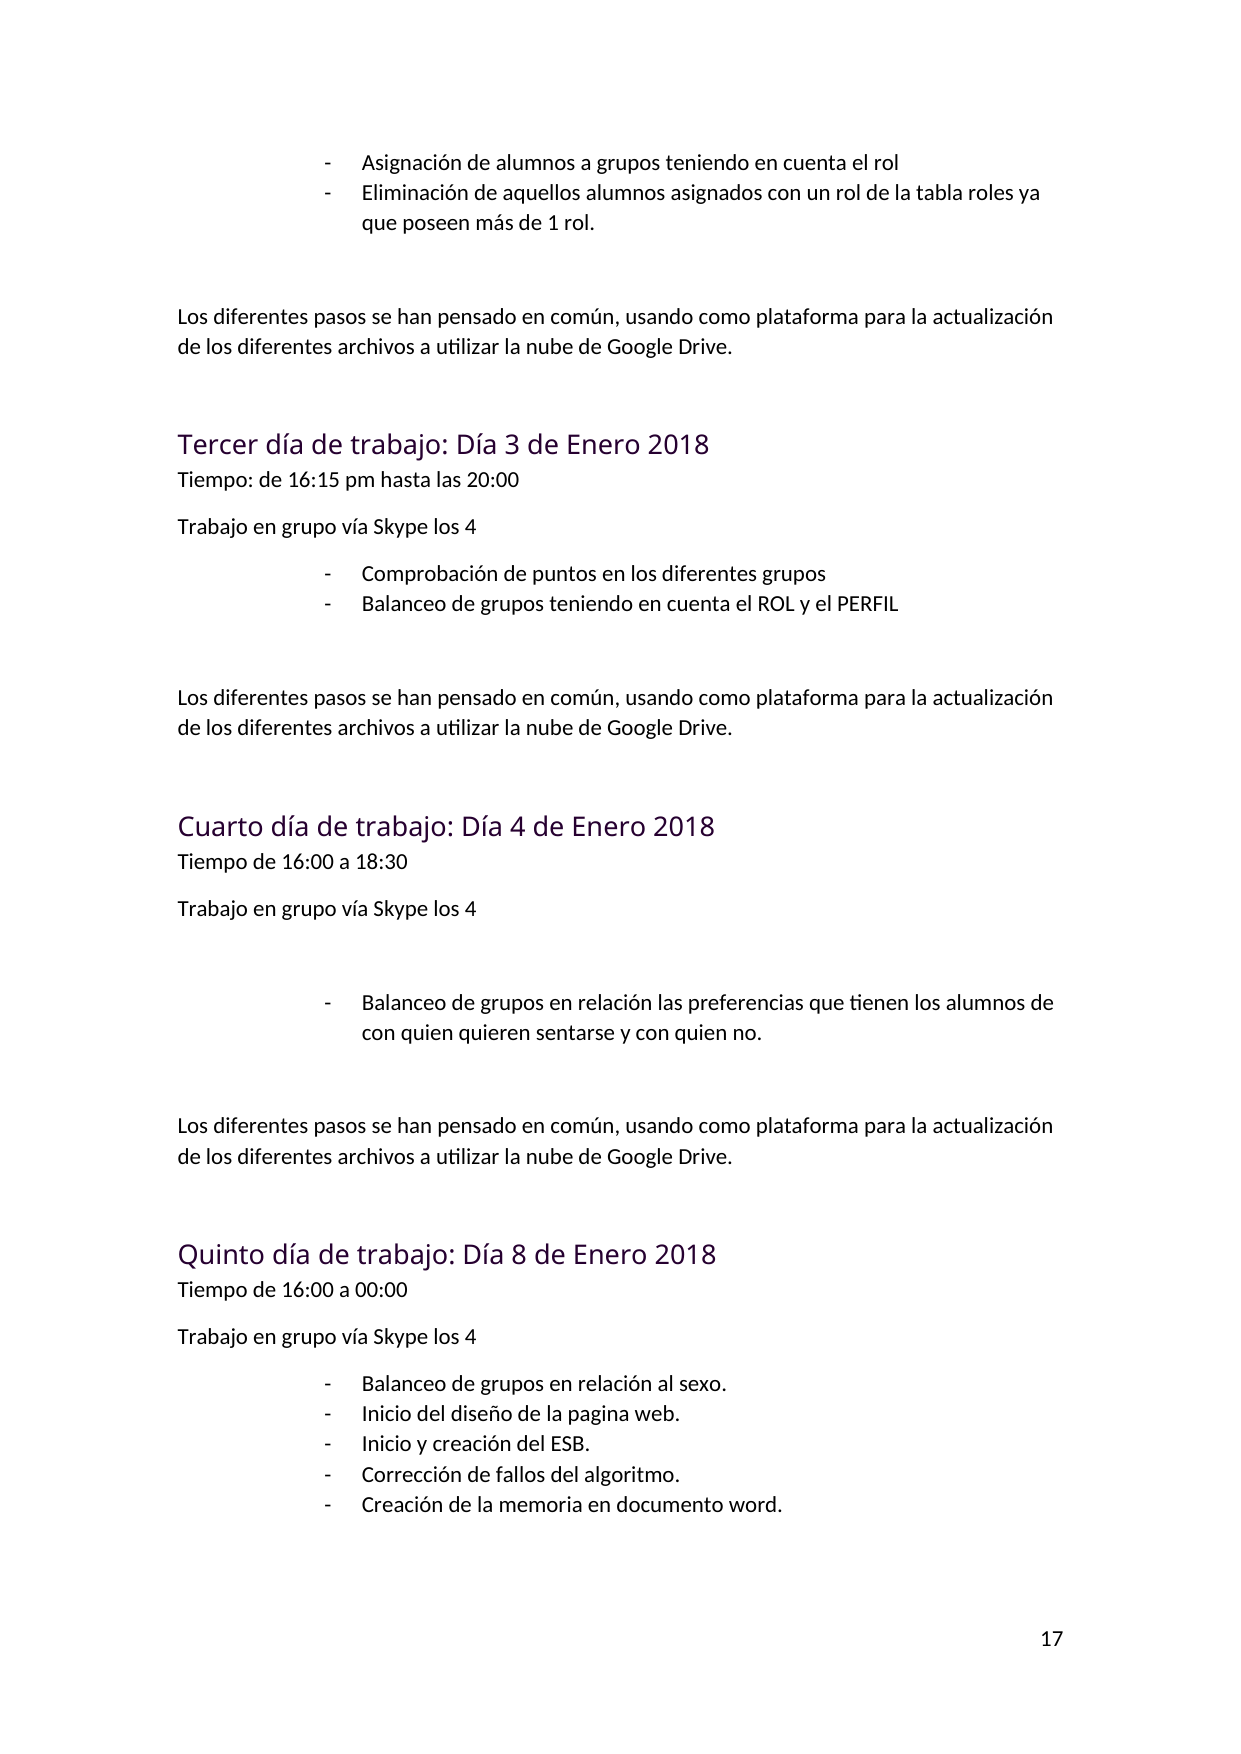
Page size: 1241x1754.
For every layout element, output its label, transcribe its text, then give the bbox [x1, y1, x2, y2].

list Corrección de fallos del algoritmo. [324, 1460, 1063, 1488]
text Trabajo en grupo vía Skype los 4 [177, 894, 1063, 922]
list Balanceo de grupos en relación las preferencias que tienen los alumnos de con quien quieren sentarse y con quien no. [324, 988, 1063, 1046]
list Balanceo de grupos teniendo en cuenta el ROL y el PERFIL [324, 589, 1063, 617]
list Creación de la memoria en documento word. [324, 1490, 1063, 1518]
list Inicio y creación del ESB. [324, 1429, 1063, 1457]
text Tiempo de 16:00 a 18:30 [177, 847, 1063, 875]
list Balanceo de grupos en relación al sexo. [324, 1369, 1063, 1397]
list Inicio del diseño de la pagina web. [324, 1399, 1063, 1427]
list Eliminación de aquellos alumnos asignados con un rol de la tabla roles ya que poseen más de 1 rol. [324, 178, 1063, 236]
text Trabajo en grupo vía Skype los 4 [177, 1322, 1063, 1350]
subtitle Quinto día de trabajo: Día 8 de Enero 2018 [177, 1236, 1063, 1272]
subtitle Tercer día de trabajo: Día 3 de Enero 2018 [177, 426, 1063, 463]
text Tiempo de 16:00 a 00:00 [177, 1275, 1063, 1303]
list Comprobación de puntos en los diferentes grupos [324, 559, 1063, 587]
subtitle Cuarto día de trabajo: Día 4 de Enero 2018 [177, 807, 1063, 844]
list Asignación de alumnos a grupos teniendo en cuenta el rol [324, 148, 1063, 176]
text Trabajo en grupo vía Skype los 4 [177, 512, 1063, 540]
text Tiempo: de 16:15 pm hasta las 20:00 [177, 466, 1063, 493]
